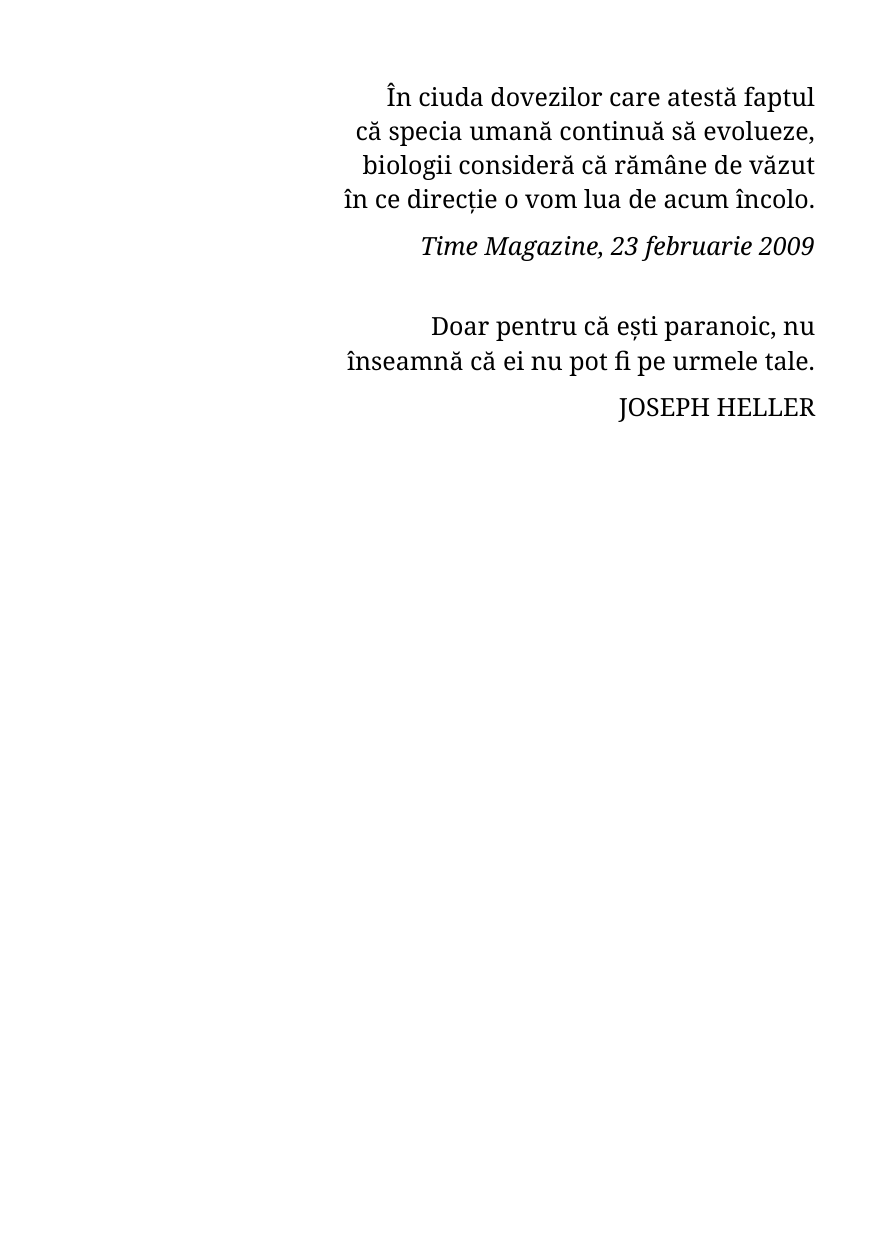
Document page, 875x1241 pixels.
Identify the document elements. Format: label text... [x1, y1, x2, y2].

text În ciuda dovezilor care atestă faptul [59, 80, 815, 114]
text biologii consideră că rămâne de văzut [59, 148, 815, 182]
text JOSEPH HELLER [59, 390, 815, 424]
text Time Magazine, 23 februarie 2009 [59, 228, 815, 262]
text în ce direcţie o vom lua de acum încolo. [59, 182, 815, 216]
text că specia umană continuă să evolueze, [59, 114, 815, 148]
text înseamnă că ei nu pot fi pe urmele tale. [59, 343, 815, 377]
text Doar pentru că eşti paranoic, nu [59, 309, 815, 343]
